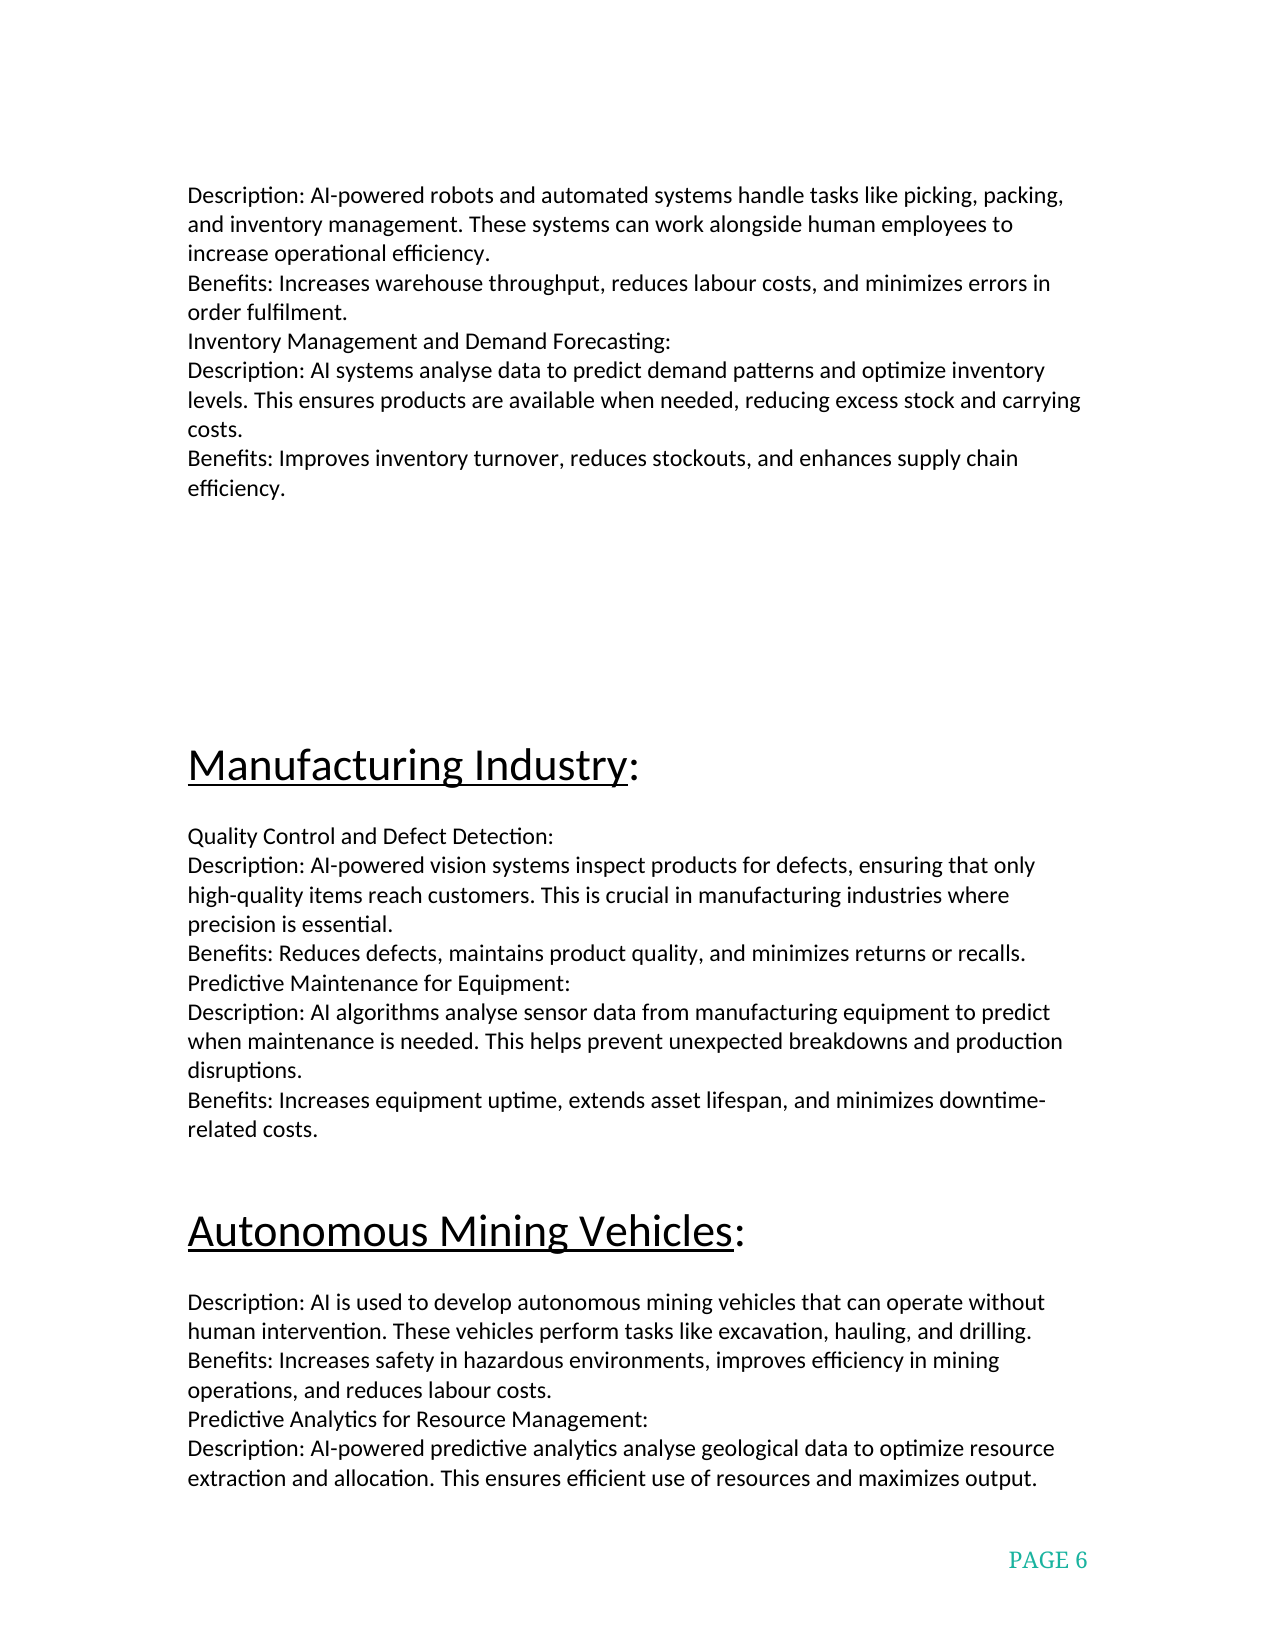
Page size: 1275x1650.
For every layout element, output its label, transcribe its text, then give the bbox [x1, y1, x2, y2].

text Benefits: Reduces defects, maintains product quality, and minimizes returns or recalls. [187, 938, 1087, 968]
text Description: AI-powered vision systems inspect products for defects, ensuring that only high-quality items reach customers. This is crucial in manufacturing industries where precision is essential. [187, 851, 1087, 938]
text Quality Control and Defect Detection: [187, 821, 1087, 851]
text Benefits: Increases safety in hazardous environments, improves efficiency in mining operations, and reduces labour costs. [187, 1346, 1087, 1404]
text Inventory Management and Demand Forecasting: [187, 326, 1087, 356]
text Benefits: Increases equipment uptime, extends asset lifespan, and minimizes downtime-related costs. [187, 1085, 1087, 1143]
text Description: AI is used to develop autonomous mining vehicles that can operate without human intervention. These vehicles perform tasks like excavation, hauling, and drilling. [187, 1287, 1087, 1346]
text Autonomous Mining Vehicles: [187, 1202, 1087, 1258]
text Predictive Maintenance for Equipment: [187, 968, 1087, 997]
text Benefits: Improves inventory turnover, reduces stockouts, and enhances supply chain efficiency. [187, 443, 1087, 502]
text Description: AI-powered robots and automated systems handle tasks like picking, packing, and inventory management. These systems can work alongside human employees to increase operational efficiency. [187, 180, 1087, 268]
text Description: AI-powered predictive analytics analyse geological data to optimize resource extraction and allocation. This ensures efficient use of resources and maximizes output. [187, 1433, 1087, 1492]
text Benefits: Increases warehouse throughput, reduces labour costs, and minimizes errors in order fulfilment. [187, 268, 1087, 326]
text Description: AI algorithms analyse sensor data from manufacturing equipment to predict when maintenance is needed. This helps prevent unexpected breakdowns and production disruptions. [187, 997, 1087, 1085]
text Predictive Analytics for Resource Management: [187, 1404, 1087, 1433]
text Description: AI systems analyse data to predict demand patterns and optimize inventory levels. This ensures products are available when needed, reducing excess stock and carrying costs. [187, 356, 1087, 443]
text Manufacturing Industry: [187, 736, 1087, 792]
